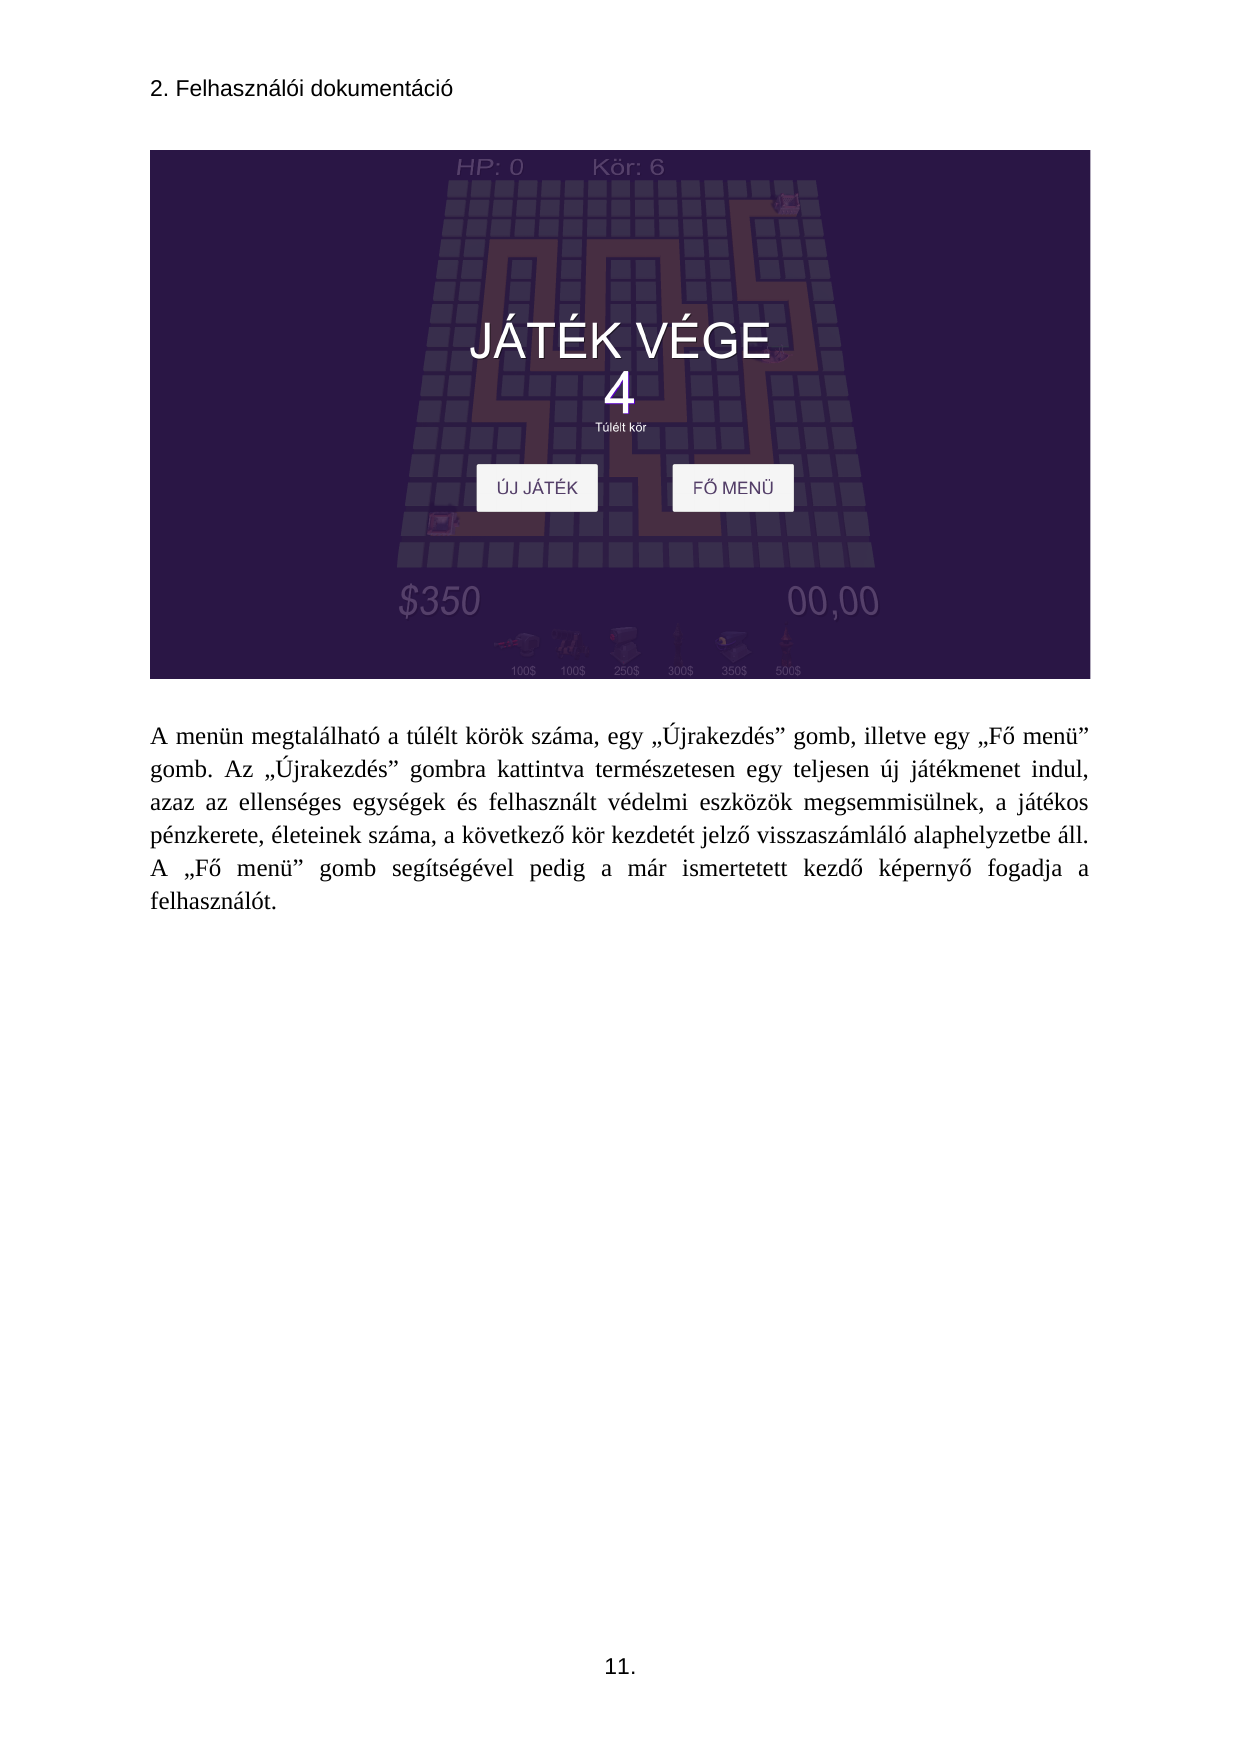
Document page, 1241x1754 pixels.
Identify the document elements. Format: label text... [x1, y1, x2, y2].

picture [150, 150, 1091, 679]
text A menün megtalálható a túlélt körök száma, egy „Újrakezdés” gomb, illetve egy „Fő menü” gomb. Az „Újrakezdés” gombra kattintva természetesen egy teljesen új játékmenet indul, azaz az ellenséges egységek és felhasznált védelmi eszközök megsemmisülnek, a játékos pénzkerete, életeinek száma, a következő kör kezdetét jelző visszaszámláló alaphelyzetbe áll. A „Fő menü” gomb segítségével pedig a már ismertetett kezdő képernyő fogadja a felhasználót. [150, 721, 1090, 915]
